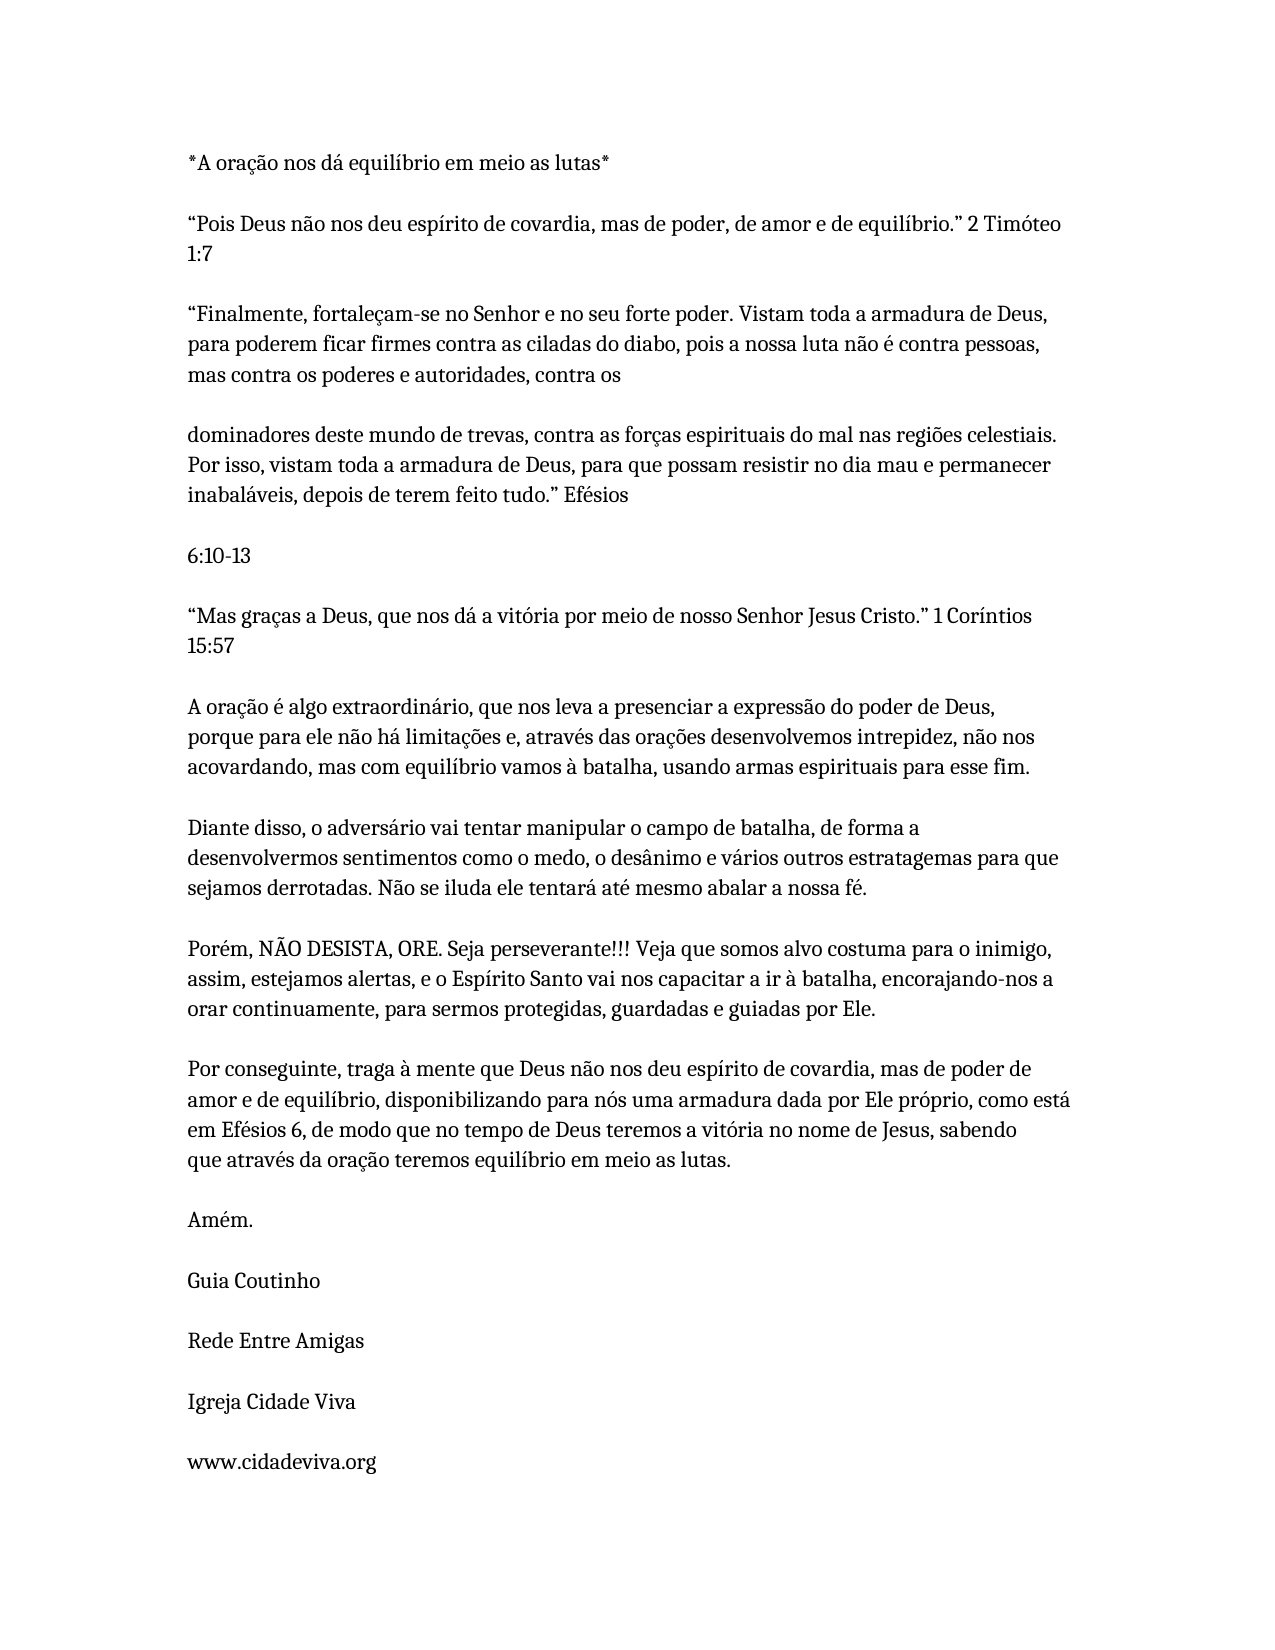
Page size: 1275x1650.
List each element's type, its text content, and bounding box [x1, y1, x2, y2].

text *A oração nos dá equilíbrio em meio as lutas* “Pois Deus não nos deu espírito de covardia, mas de poder, de amor e de equilíbrio.” 2 Timóteo 1:7 “Finalmente, fortaleçam-se no Senhor e no seu forte poder. Vistam toda a armadura de Deus, para poderem ficar firmes contra as ciladas do diabo, pois a nossa luta não é contra pessoas, mas contra os poderes e autoridades, contra os dominadores deste mundo de trevas, contra as forças espirituais do mal nas regiões celestiais. Por isso, vistam toda a armadura de Deus, para que possam resistir no dia mau e permanecer inabaláveis, depois de terem feito tudo.” Efésios 6:10-13 “Mas graças a Deus, que nos dá a vitória por meio de nosso Senhor Jesus Cristo.” 1 Coríntios 15:57 A oração é algo extraordinário, que nos leva a presenciar a expressão do poder de Deus, porque para ele não há limitações e, através das orações desenvolvemos intrepidez, não nos acovardando, mas com equilíbrio vamos à batalha, usando armas espirituais para esse fim. Diante disso, o adversário vai tentar manipular o campo de batalha, de forma a desenvolvermos sentimentos como o medo, o desânimo e vários outros estratagemas para que sejamos derrotadas. Não se iluda ele tentará até mesmo abalar a nossa fé. Porém, NÃO DESISTA, ORE. Seja perseverante!!! Veja que somos alvo costuma para o inimigo, assim, estejamos alertas, e o Espírito Santo vai nos capacitar a ir à batalha, encorajando-nos a orar continuamente, para sermos protegidas, guardadas e guiadas por Ele. Por conseguinte, traga à mente que Deus não nos deu espírito de covardia, mas de poder de amor e de equilíbrio, disponibilizando para nós uma armadura dada por Ele próprio, como está em Efésios 6, de modo que no tempo de Deus teremos a vitória no nome de Jesus, sabendo que através da oração teremos equilíbrio em meio as lutas. Amém. Guia Coutinho Rede Entre Amigas Igreja Cidade Viva www.cidadeviva.org [187, 150, 1087, 1475]
